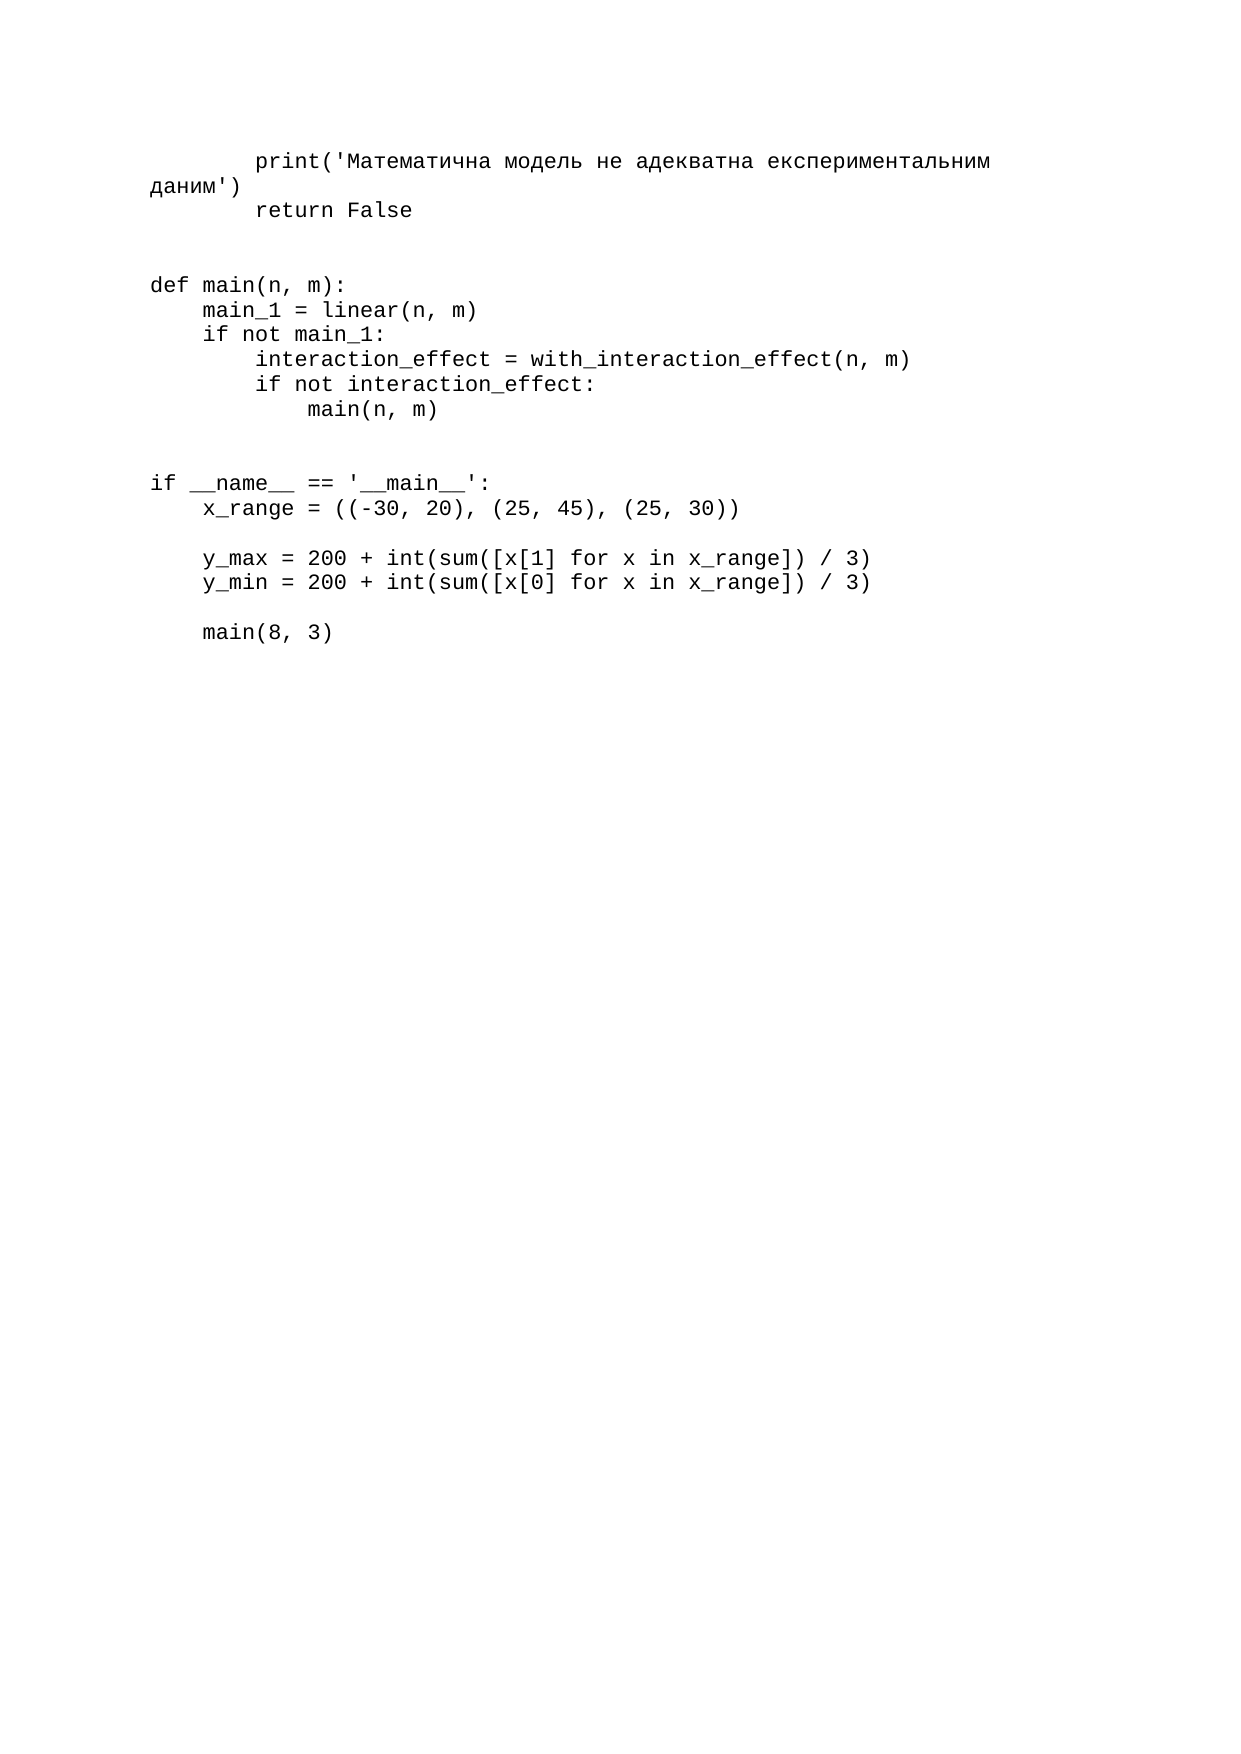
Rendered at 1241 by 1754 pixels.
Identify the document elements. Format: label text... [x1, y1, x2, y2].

text print('Математична модель не адекватна експериментальним даним') [150, 150, 1090, 199]
text if not main_1: [150, 323, 1090, 348]
text return False [150, 199, 1090, 224]
text main(n, m) [150, 398, 1090, 423]
text y_min = 200 + int(sum([x[0] for x in x_range]) / 3) [150, 571, 1090, 596]
text if __name__ == '__main__': [150, 472, 1090, 497]
text interaction_effect = with_interaction_effect(n, m) [150, 348, 1090, 373]
text main(8, 3) [150, 621, 1090, 646]
text y_max = 200 + int(sum([x[1] for x in x_range]) / 3) [150, 547, 1090, 571]
text def main(n, m): [150, 274, 1090, 299]
text if not interaction_effect: [150, 373, 1090, 398]
text main_1 = linear(n, m) [150, 299, 1090, 323]
text x_range = ((-30, 20), (25, 45), (25, 30)) [150, 497, 1090, 522]
